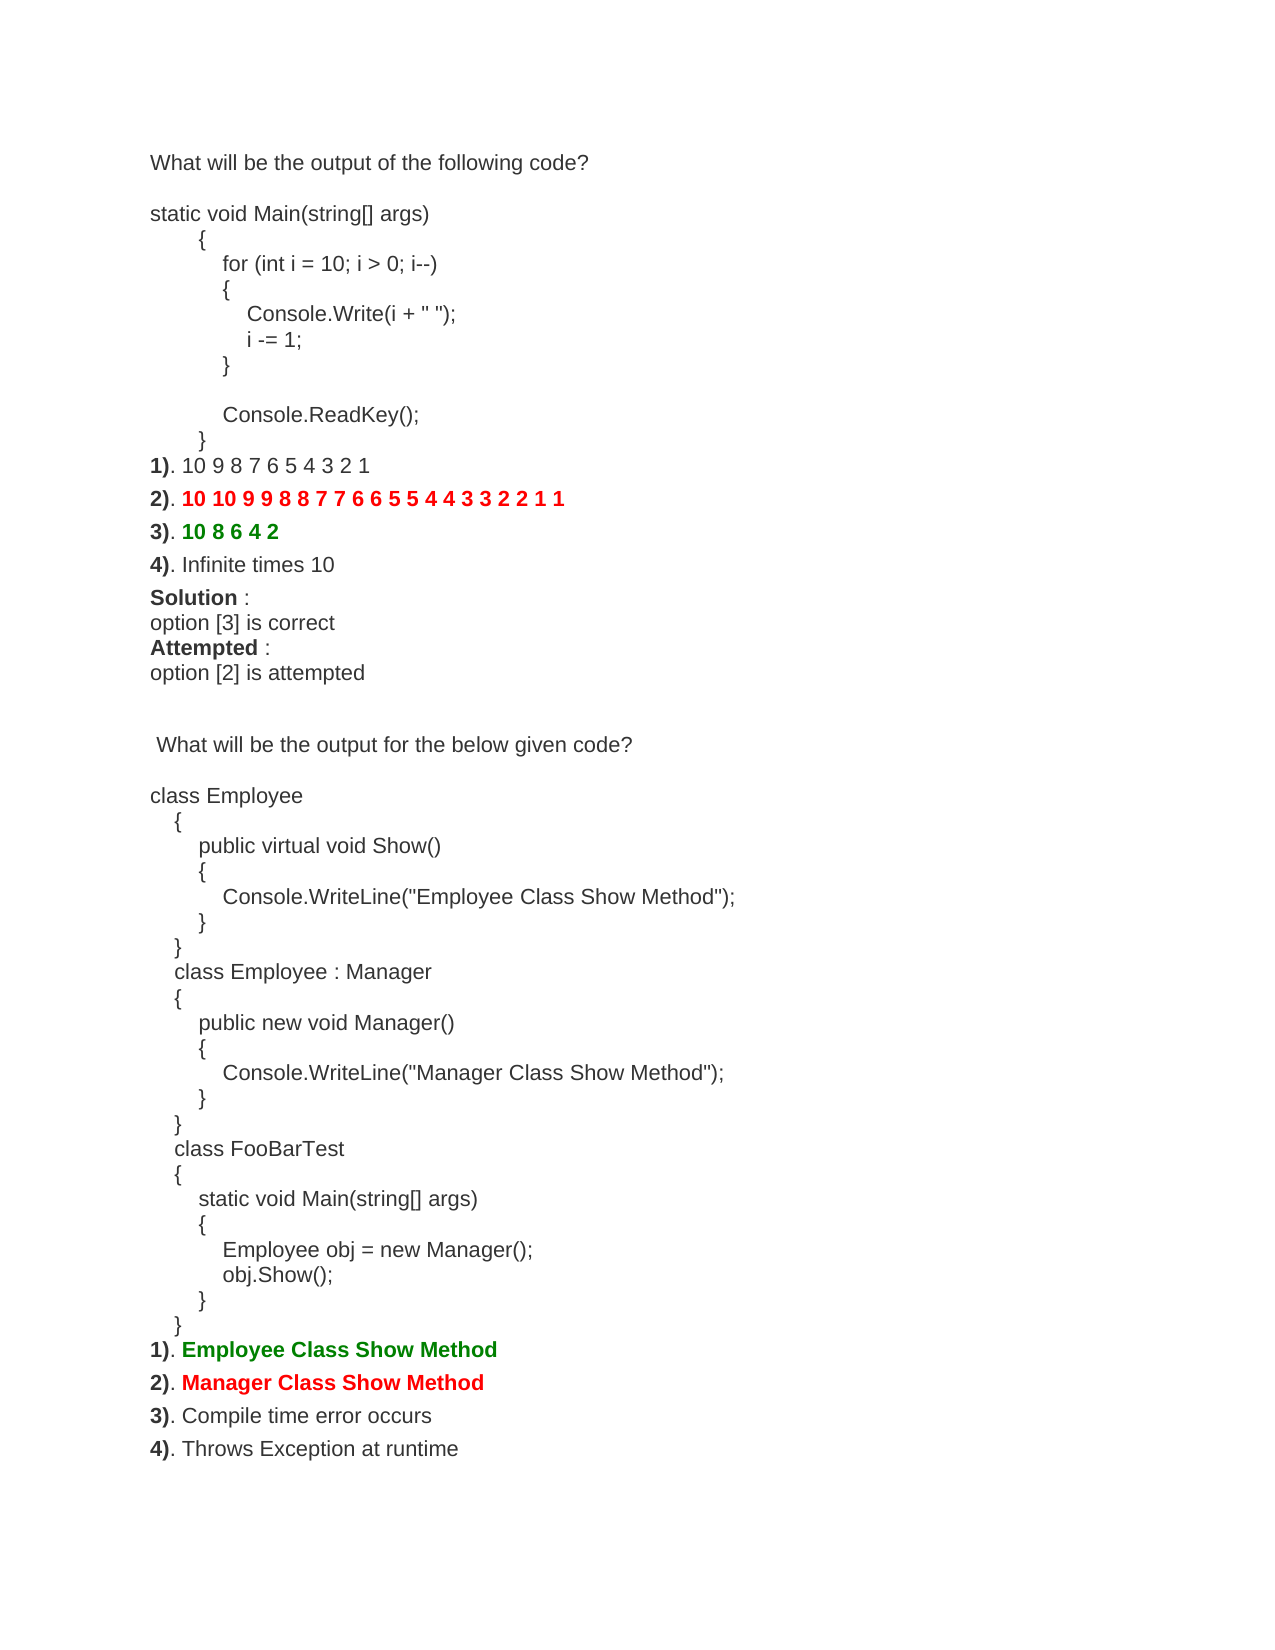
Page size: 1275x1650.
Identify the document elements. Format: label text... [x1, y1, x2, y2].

text What will be the output for the below given code? class Employee { public virtual void Show() { Console.WriteLine("Employee Class Show Method"); } } class Employee : Manager { public new void Manager() { Console.WriteLine("Manager Class Show Method"); } } class FooBarTest { static void Main(string[] args) { Employee obj = new Manager(); obj.Show(); } } [150, 732, 1125, 1337]
text 1). 10 9 8 7 6 5 4 3 2 1 [150, 452, 1125, 478]
text Attempted : option [2] is attempted [150, 635, 1125, 685]
text What will be the output of the following code? static void Main(string[] args) { for (int i = 10; i > 0; i--) { Console.Write(i + " "); i -= 1; } Console.ReadKey(); } [150, 150, 1125, 452]
text 2). Manager Class Show Method [150, 1370, 1125, 1396]
text 3). Compile time error occurs [150, 1403, 1125, 1428]
text 2). 10 10 9 9 8 8 7 7 6 6 5 5 4 4 3 3 2 2 1 1 [150, 486, 1125, 511]
text Solution : option [3] is correct [150, 584, 1125, 635]
text 1). Employee Class Show Method [150, 1337, 1125, 1362]
text 3). 10 8 6 4 2 [150, 518, 1125, 544]
text 4). Throws Exception at runtime [150, 1436, 1125, 1462]
text 4). Infinite times 10 [150, 552, 1125, 577]
